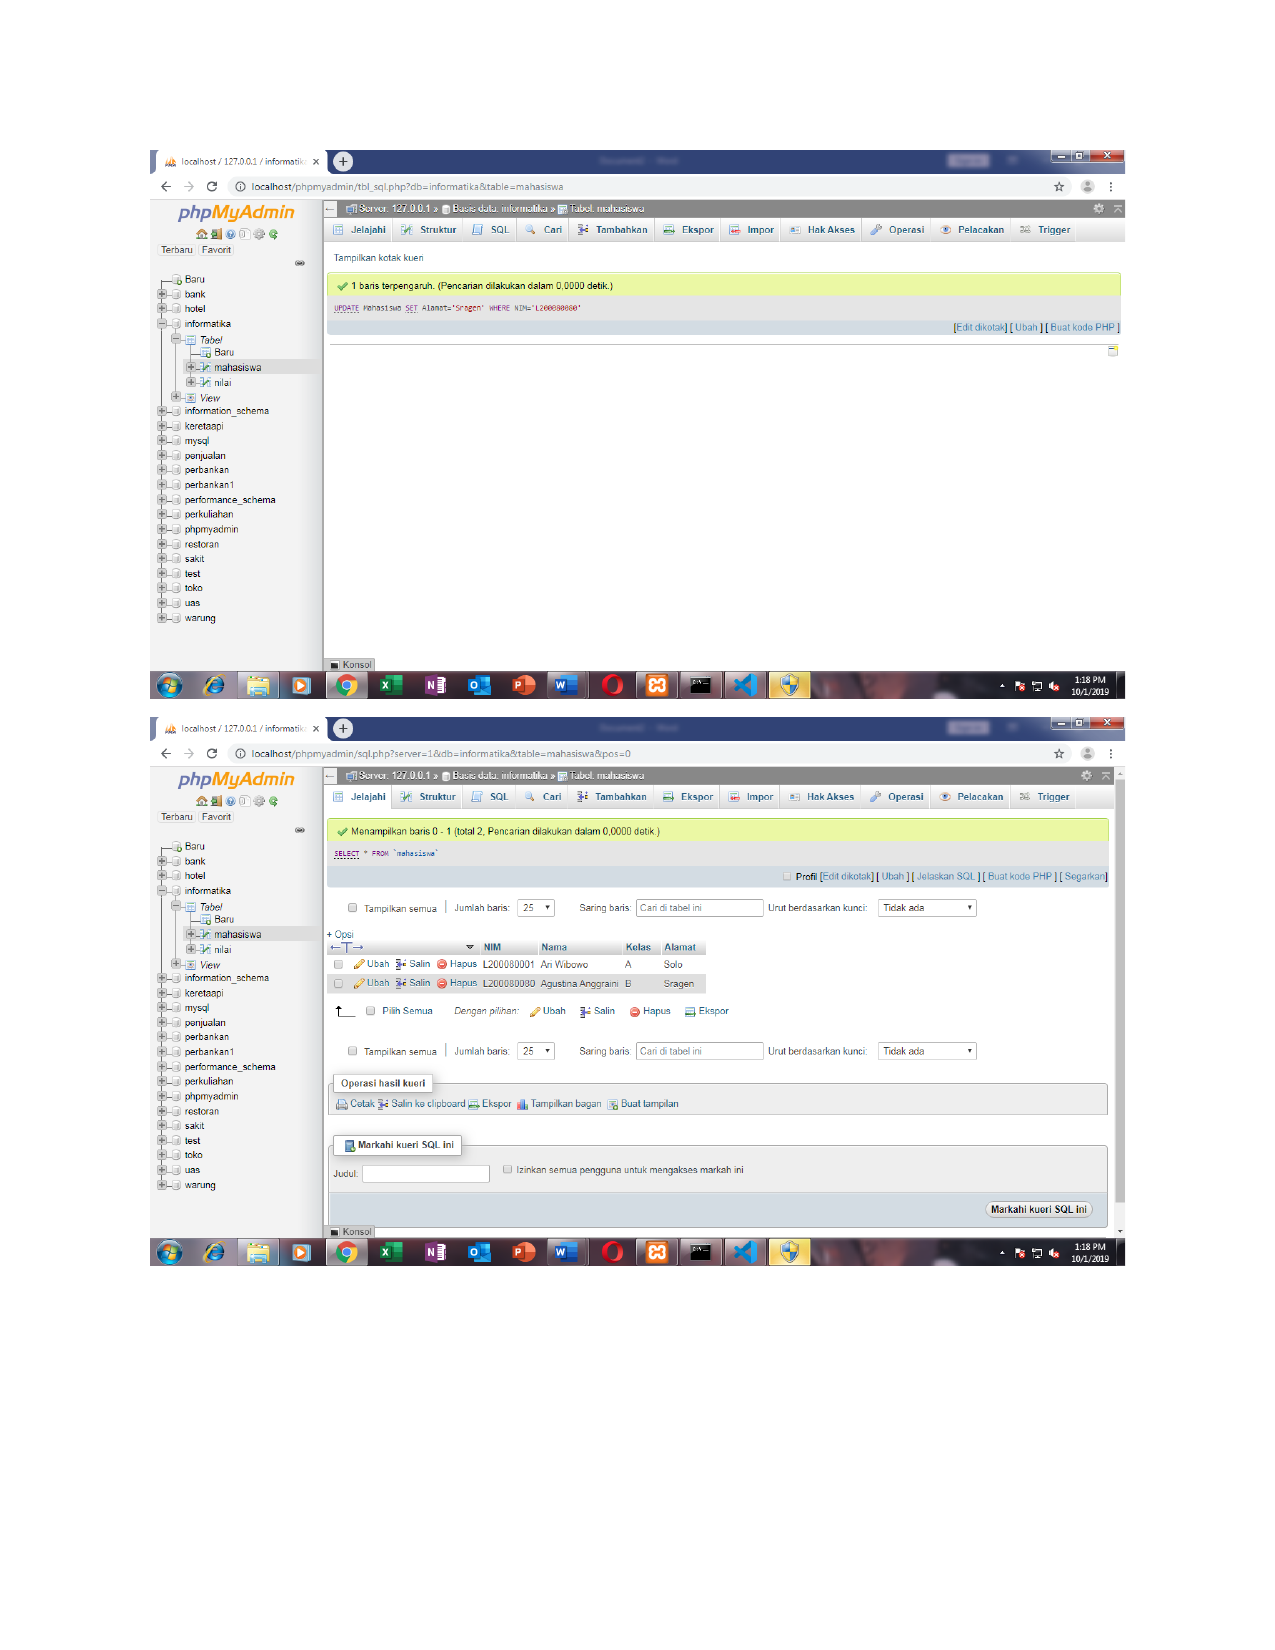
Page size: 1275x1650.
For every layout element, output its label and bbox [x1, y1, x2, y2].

picture [150, 150, 1125, 699]
picture [150, 717, 1125, 1266]
